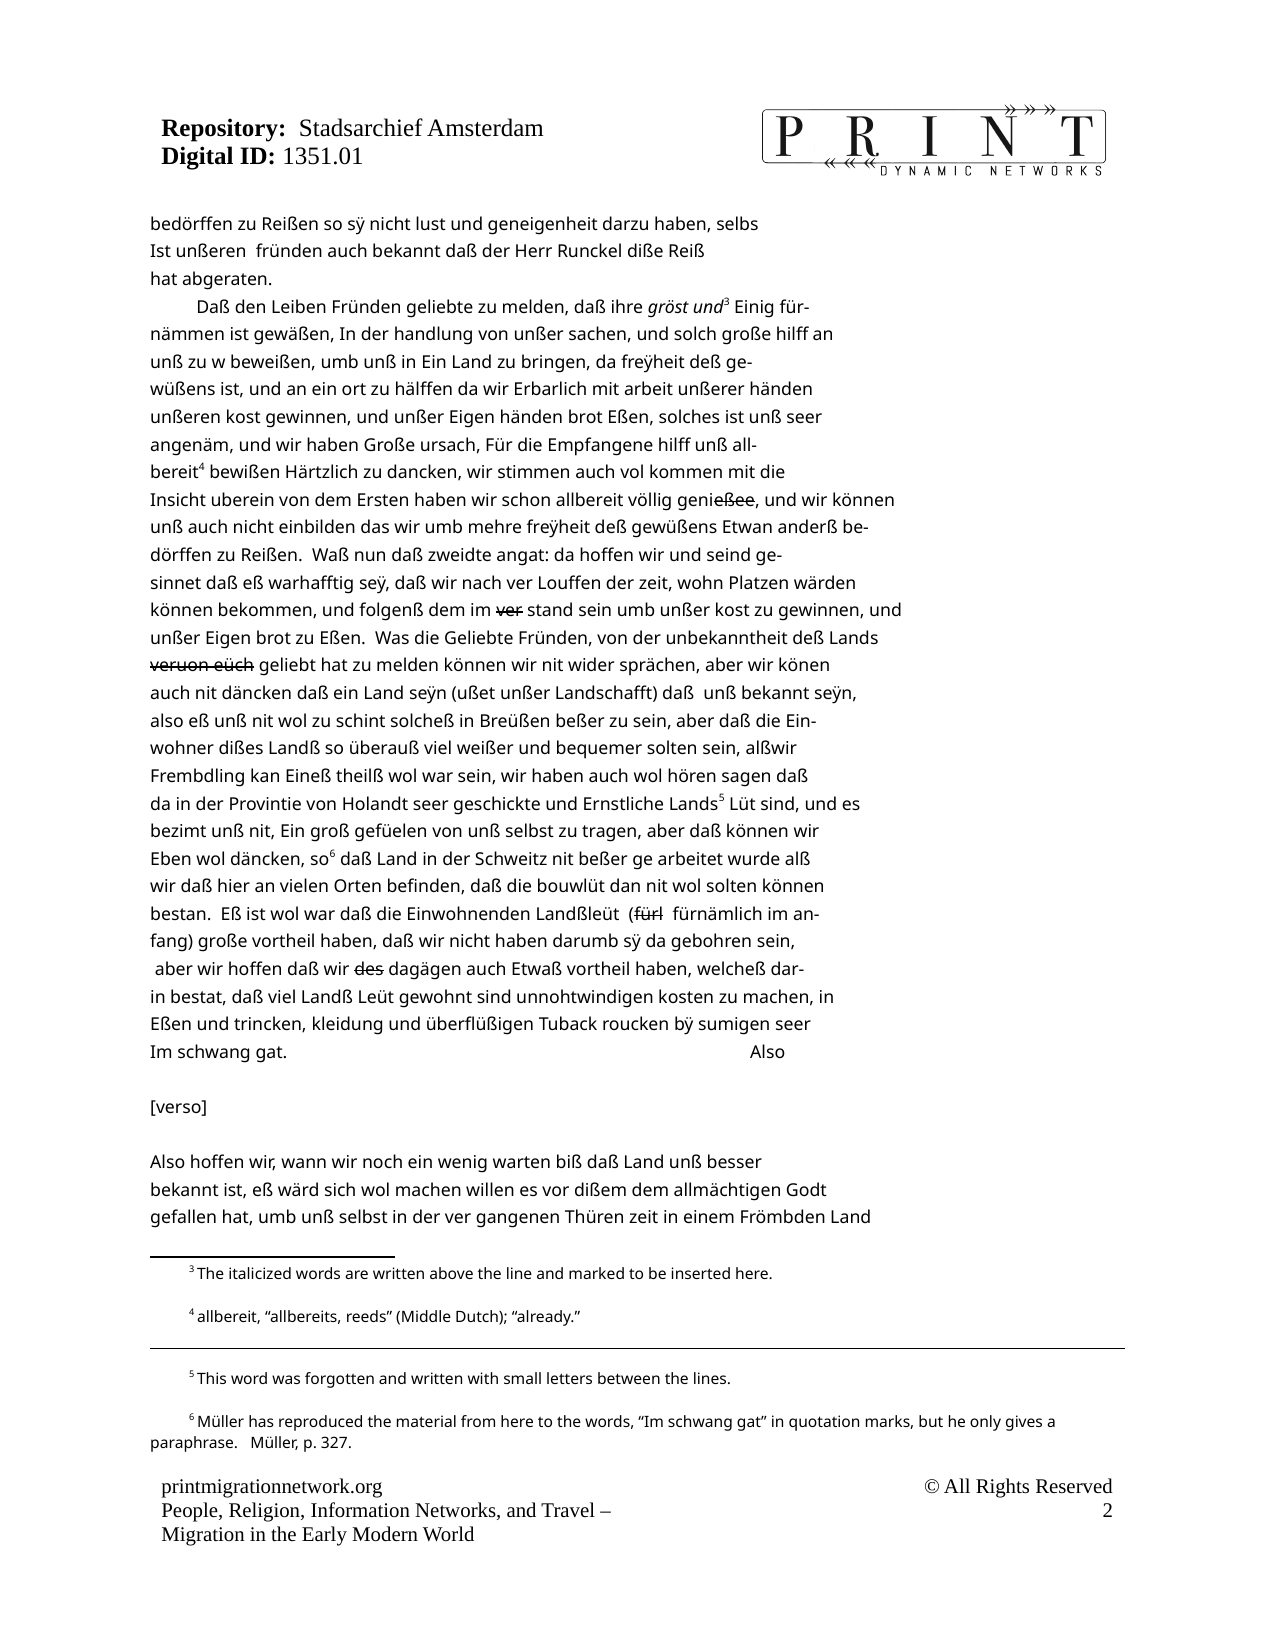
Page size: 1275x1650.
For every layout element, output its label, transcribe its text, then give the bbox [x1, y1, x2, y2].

text also eß unß nit wol zu schint solcheß in Breüßen beßer zu sein, aber daß die Ein- [150, 705, 1125, 732]
text Ist unßeren fründen auch bekannt daß der Herr Runckel diße Reiß [150, 235, 1125, 263]
text in bestat, daß viel Landß Leüt gewohnt sind unnohtwindigen kosten zu machen, in [150, 981, 1125, 1008]
text unßeren kost gewinnen, und unßer Eigen händen brot Eßen, solches ist unß seer [150, 401, 1125, 429]
text Eßen und trincken, kleidung und überflüßigen Tuback roucken bÿ sumigen seer [150, 1008, 1125, 1036]
text wüßens ist, und an ein ort zu hälffen da wir Erbarlich mit arbeit unßerer händen [150, 373, 1125, 401]
text Frembdling kan Eineß theilß wol war sein, wir haben auch wol hören sagen daß [150, 760, 1125, 787]
text hat abgeraten. [150, 263, 1125, 291]
text bedörffen zu Reißen so sÿ nicht lust und geneigenheit darzu haben, selbs [150, 208, 1125, 235]
text dörffen zu Reißen. Waß nun daß zweidte angat: da hoffen wir und seind ge- [150, 539, 1125, 567]
text angenäm, und wir haben Große ursach, Für die Empfangene hilff unß all- [150, 429, 1125, 456]
text Also hoffen wir, wann wir noch ein wenig warten biß daß Land unß besser [150, 1146, 1125, 1174]
text sinnet daß eß warhafftig seÿ, daß wir nach ver Louffen der zeit, wohn Platzen wärden [150, 567, 1125, 594]
text gefallen hat, umb unß selbst in der ver gangenen Thüren zeit in einem Frömbden Land [150, 1202, 1125, 1229]
text bezimt unß nit, Ein groß gefüelen von unß selbst zu tragen, aber daß können wir [150, 815, 1125, 843]
text unßer Eigen brot zu Eßen. Was die Geliebte Fründen, von der unbekanntheit deß Lands [150, 622, 1125, 649]
text können bekommen, und folgenß dem im ver stand sein umb unßer kost zu gewinnen, und [150, 594, 1125, 622]
text wohner dißes Landß so überauß viel weißer und bequemer solten sein, alßwir [150, 732, 1125, 760]
text Insicht uberein von dem Ersten haben wir schon allbereit völlig genießee, und wir können [150, 484, 1125, 511]
text auch nit däncken daß ein Land seÿn (ußet unßer Landschafft) daß unß bekannt seÿn, [150, 677, 1125, 705]
text Daß den Leiben Fründen geliebte zu melden, daß ihre gröst und Einig für- [150, 291, 1125, 318]
text [verso] [150, 1091, 1125, 1119]
text wir daß hier an vielen Orten befinden, daß die bouwlüt dan nit wol solten können [150, 870, 1125, 898]
text unß zu w beweißen, umb unß in Ein Land zu bringen, da freÿheit deß ge- [150, 346, 1125, 373]
text bereit bewißen Härtzlich zu dancken, wir stimmen auch vol kommen mit die [150, 456, 1125, 484]
text fang) große vortheil haben, daß wir nicht haben darumb sÿ da gebohren sein, [150, 926, 1125, 953]
text veruon eüch geliebt hat zu melden können wir nit wider sprächen, aber wir könen [150, 649, 1125, 677]
picture [755, 103, 1113, 179]
text unß auch nicht einbilden das wir umb mehre freÿheit deß gewüßens Etwan anderß be- [150, 511, 1125, 539]
text Eben wol däncken, so daß Land in der Schweitz nit beßer ge arbeitet wurde alß [150, 843, 1125, 870]
text nämmen ist gewäßen, In der handlung von unßer sachen, und solch große hilff an [150, 318, 1125, 346]
text aber wir hoffen daß wir des dagägen auch Etwaß vortheil haben, welcheß dar- [150, 953, 1125, 981]
text da in der Provintie von Holandt seer geschickte und Ernstliche Lands Lüt sind, und es [150, 787, 1125, 815]
text bestan. Eß ist wol war daß die Einwohnenden Landßleüt (fürl fürnämlich im an- [150, 898, 1125, 926]
text Im schwang gat. Also [150, 1036, 1125, 1063]
text bekannt ist, eß wärd sich wol machen willen es vor dißem dem allmächtigen Godt [150, 1174, 1125, 1202]
